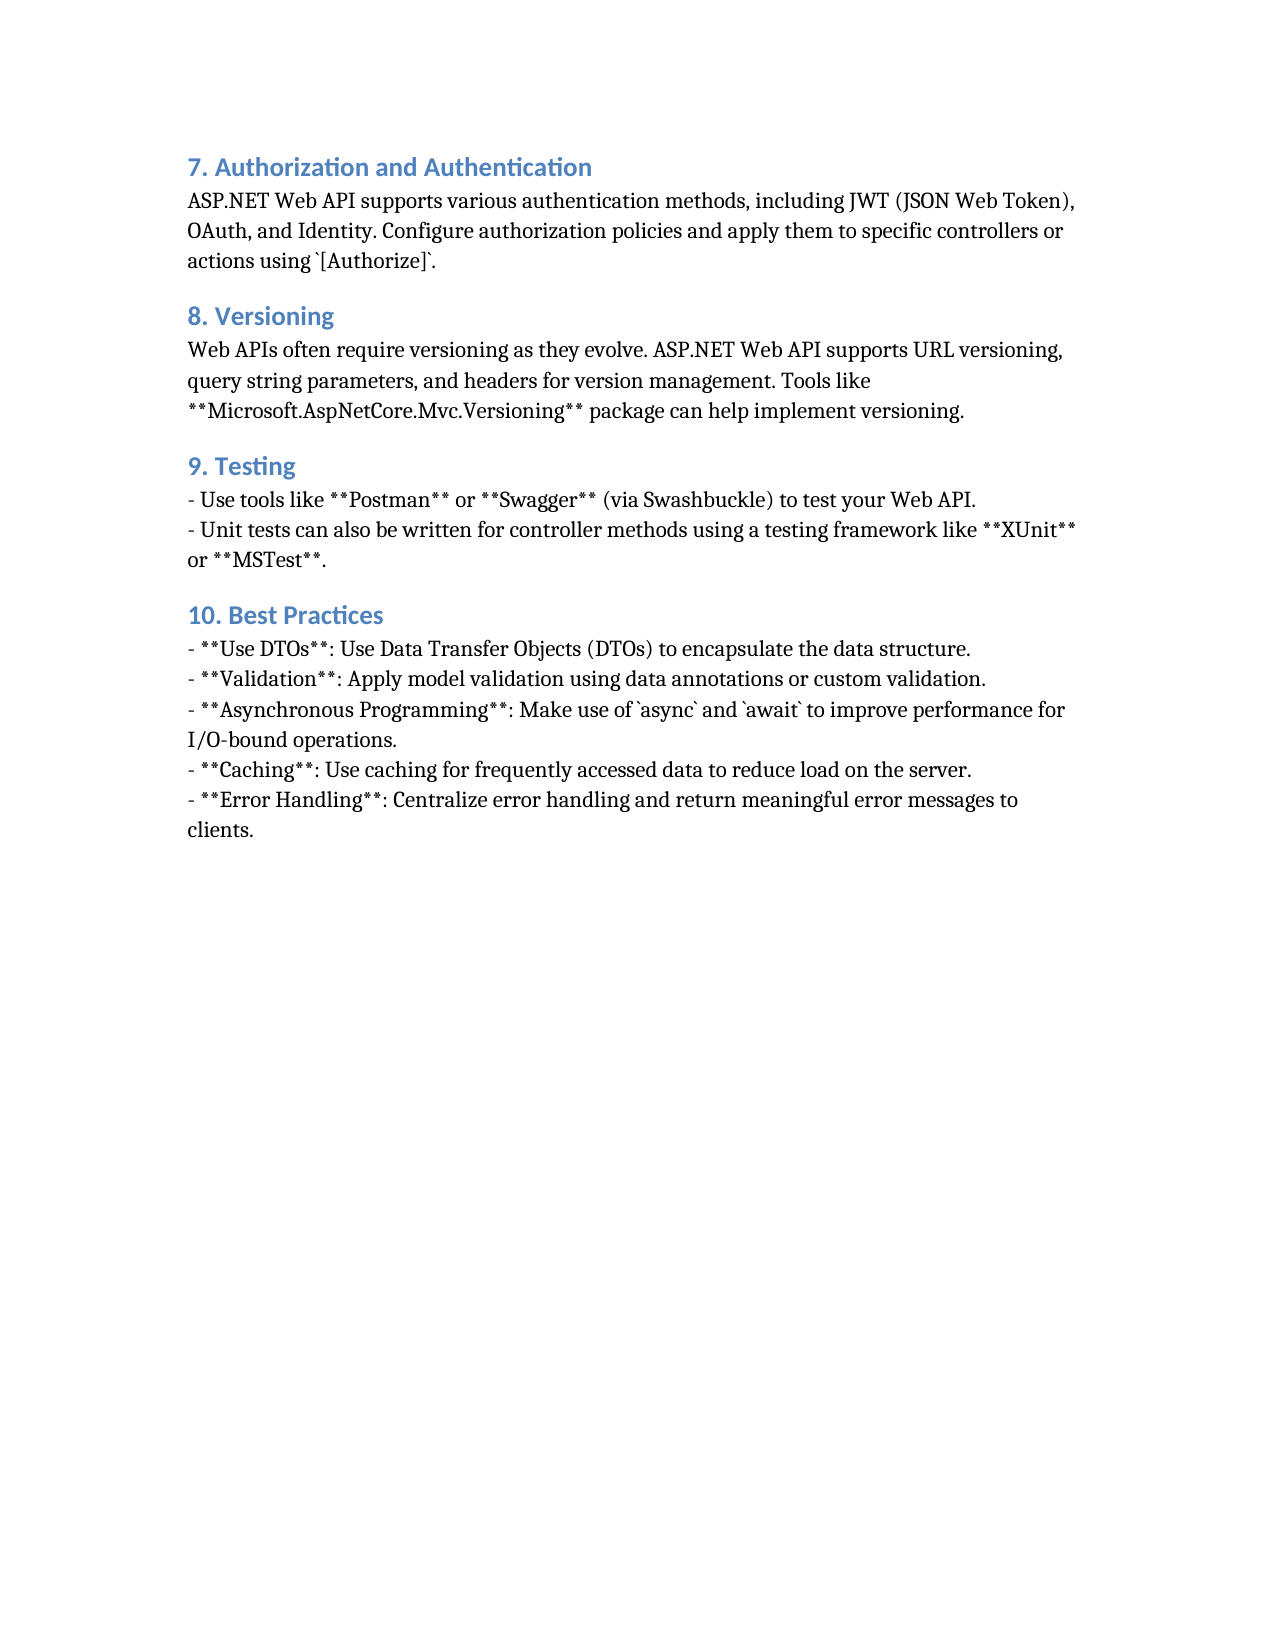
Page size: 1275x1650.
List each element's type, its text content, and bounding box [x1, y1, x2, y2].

subtitle 7. Authorization and Authentication [187, 150, 1087, 183]
subtitle 8. Versioning [187, 299, 1087, 332]
subtitle 10. Best Practices [187, 598, 1087, 631]
text Web APIs often require versioning as they evolve. ASP.NET Web API supports URL versioning, query string parameters, and headers for version management. Tools like **Microsoft.AspNetCore.Mvc.Versioning** package can help implement versioning. [187, 337, 1087, 424]
text - Use tools like **Postman** or **Swagger** (via Swashbuckle) to test your Web API. - Unit tests can also be written for controller methods using a testing framework like **XUnit** or **MSTest**. [187, 487, 1087, 573]
subtitle 9. Testing [187, 449, 1087, 482]
text ASP.NET Web API supports various authentication methods, including JWT (JSON Web Token), OAuth, and Identity. Configure authorization policies and apply them to specific controllers or actions using `[Authorize]`. [187, 188, 1087, 275]
text - **Use DTOs**: Use Data Transfer Objects (DTOs) to encapsulate the data structure. - **Validation**: Apply model validation using data annotations or custom validation. - **Asynchronous Programming**: Make use of `async` and `await` to improve performance for I/O-bound operations. - **Caching**: Use caching for frequently accessed data to reduce load on the server. - **Error Handling**: Centralize error handling and return meaningful error messages to clients. [187, 636, 1087, 844]
